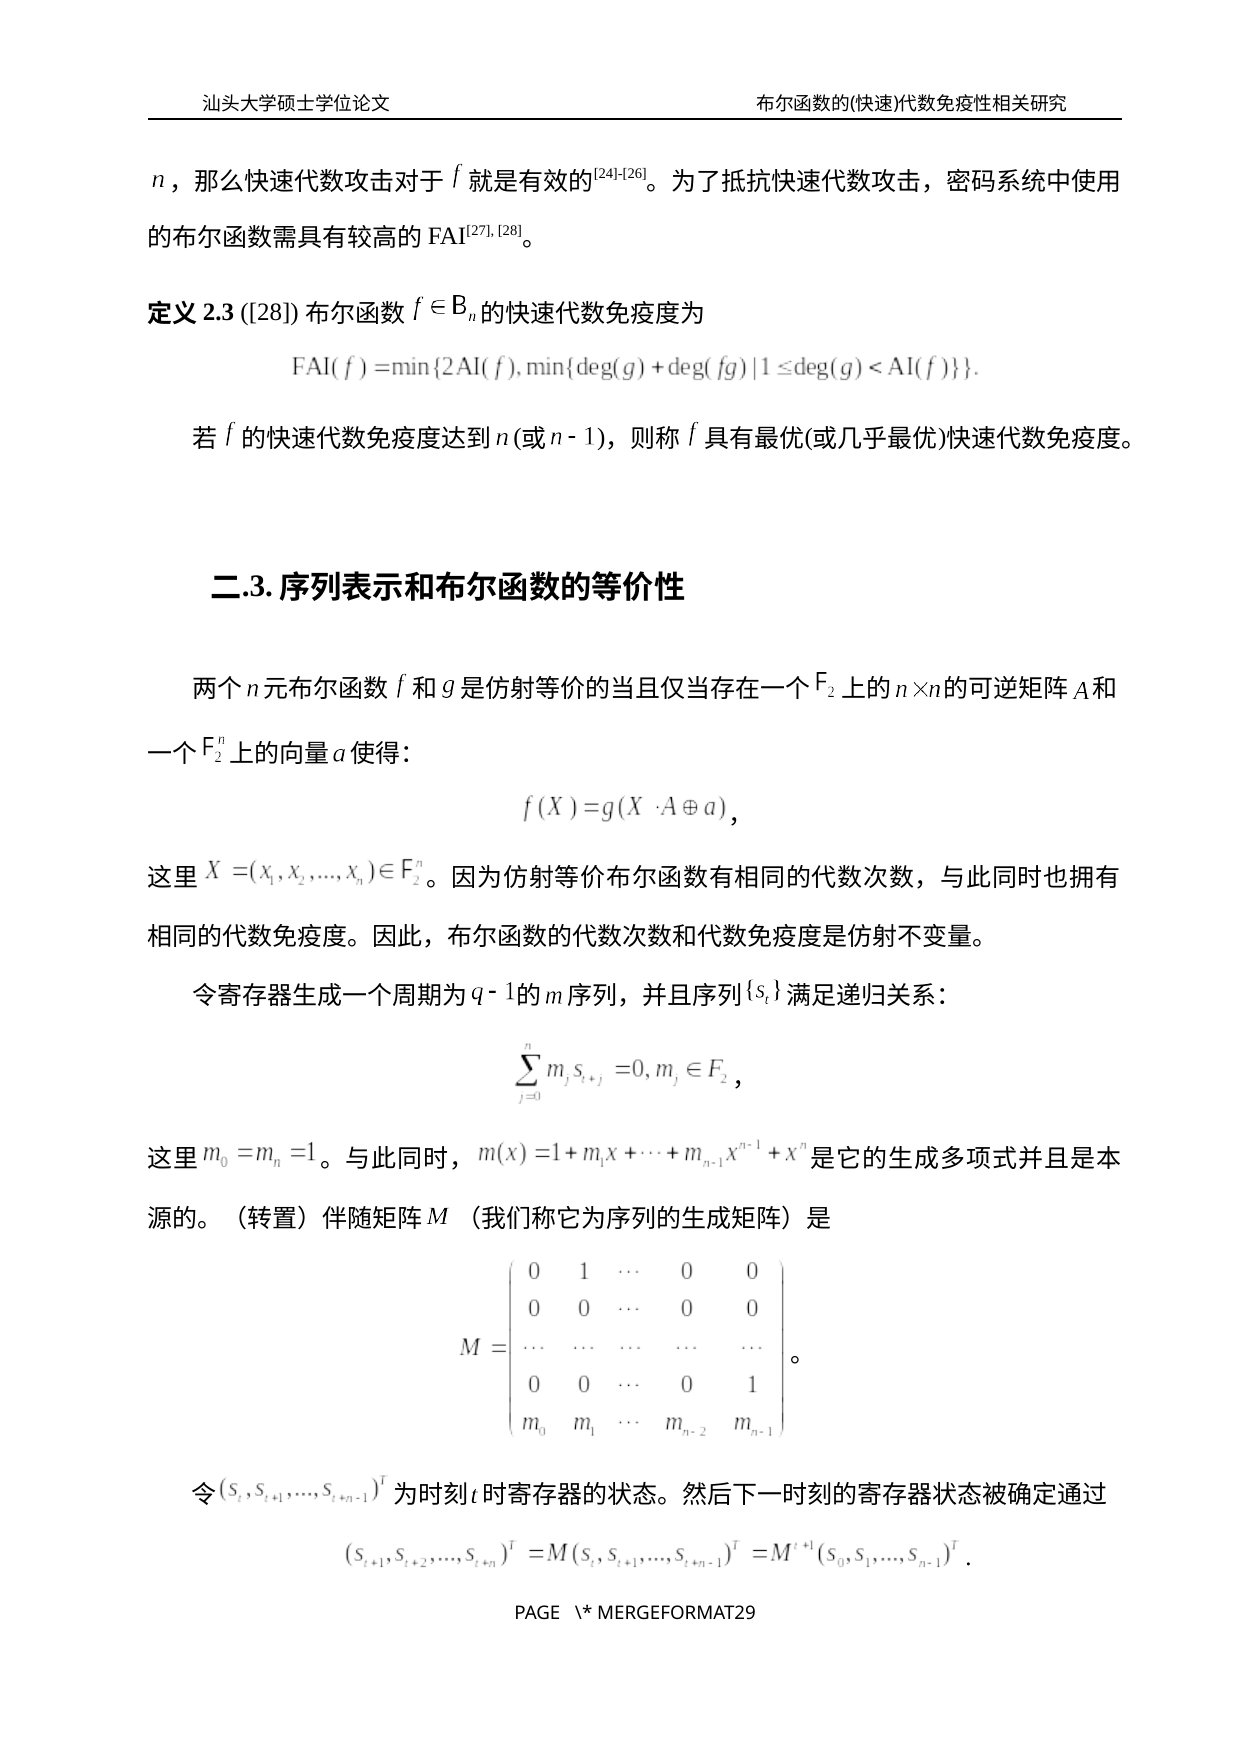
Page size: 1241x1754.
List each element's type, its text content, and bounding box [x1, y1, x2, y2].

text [148, 159, 1122, 254]
text ， [148, 793, 1122, 834]
text ， [148, 1035, 1122, 1116]
text . [148, 1534, 1122, 1579]
subtitle 序列表示和布尔函数的等价性 [148, 562, 1122, 608]
text 定义2.3 ([28]) 布尔函数的快速代数免疫度为 [148, 288, 1122, 334]
text 若的快速代数免疫度达到(或)，则称具有最优(或几乎最优)快速代数免疫度。 [148, 416, 1122, 512]
text 令寄存器生成一个周期为的序列，并且序列满足递归关系： [148, 971, 1122, 1017]
text 。 [148, 1253, 1122, 1451]
text 这里。与此同时，是它的生成多项式并且是本源的。（转置）伴随矩阵（我们称它为序列的生成矩阵）是 [148, 1134, 1122, 1235]
text 这里。因为仿射等价布尔函数有相同的代数次数，与此同时也拥有相同的代数免疫度。因此，布尔函数的代数次数和代数免疫度是仿射不变量。 [148, 852, 1122, 953]
text 令为时刻时寄存器的状态。然后下一时刻的寄存器状态被确定通过 [148, 1469, 1122, 1516]
text 两个元布尔函数和是仿射等价的当且仅当存在一个上的的可逆矩阵和一个上的向量使得： [148, 663, 1122, 774]
